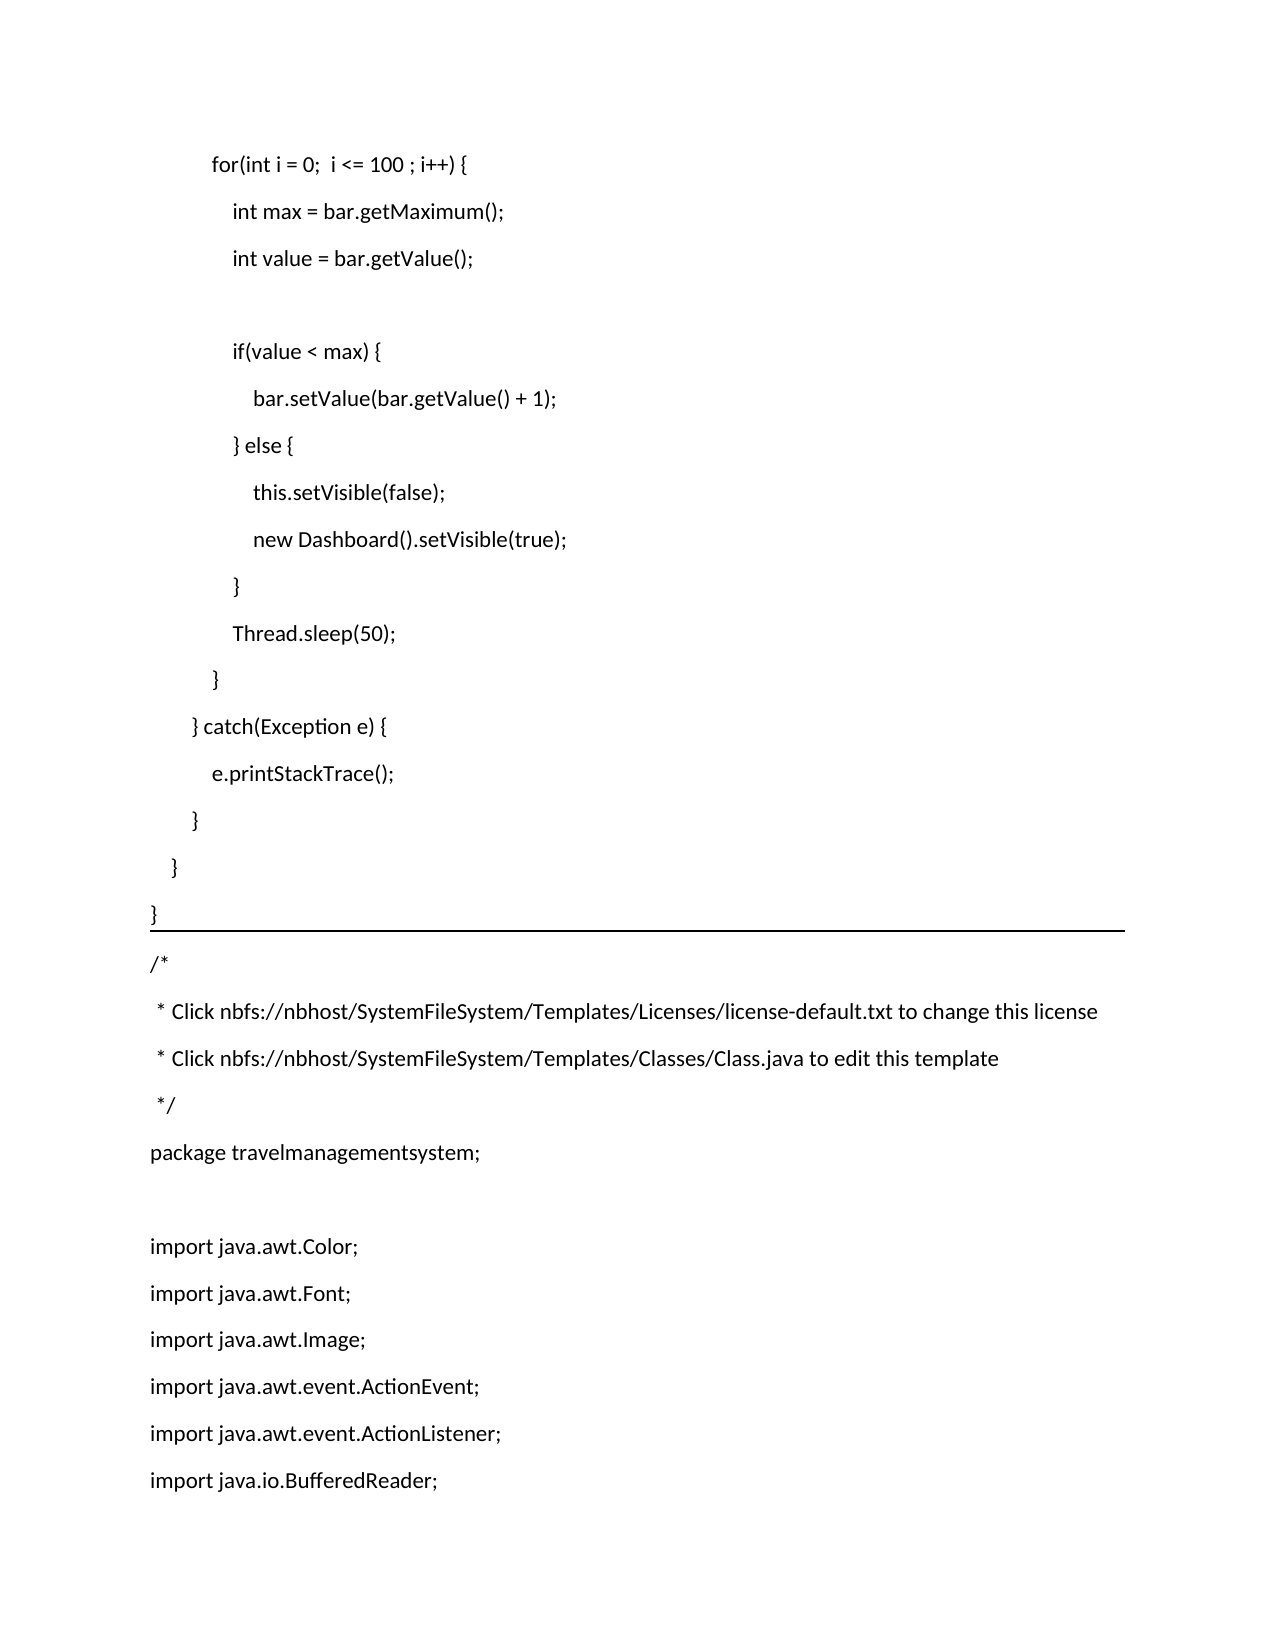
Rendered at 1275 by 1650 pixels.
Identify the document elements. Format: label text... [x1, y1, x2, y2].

text this.setVisible(false); [150, 478, 1125, 506]
text } [150, 806, 1125, 834]
text import java.awt.event.ActionEvent; [150, 1372, 1125, 1400]
text */ [150, 1091, 1125, 1119]
text for(int i = 0; i <= 100 ; i++) { [150, 150, 1125, 178]
text } catch(Exception e) { [150, 712, 1125, 741]
text import java.awt.Color; [150, 1232, 1125, 1260]
text import java.awt.Font; [150, 1279, 1125, 1307]
text import java.io.BufferedReader; [150, 1466, 1125, 1494]
text if(value < max) { [150, 337, 1125, 366]
text bar.setValue(bar.getValue() + 1); [150, 384, 1125, 412]
text /* [150, 951, 1125, 978]
text } [150, 666, 1125, 694]
text * Click nbfs://nbhost/SystemFileSystem/Templates/Classes/Class.java to edit this template [150, 1044, 1125, 1072]
text int value = bar.getValue(); [150, 244, 1125, 272]
text * Click nbfs://nbhost/SystemFileSystem/Templates/Licenses/license-default.txt to change this license [150, 997, 1125, 1025]
text } [150, 572, 1125, 600]
text package travelmanagementsystem; [150, 1138, 1125, 1166]
text } [150, 853, 1125, 881]
text int max = bar.getMaximum(); [150, 197, 1125, 225]
text new Dashboard().setVisible(true); [150, 525, 1125, 553]
text } [150, 900, 1125, 930]
text import java.awt.Image; [150, 1326, 1125, 1353]
text import java.awt.event.ActionListener; [150, 1419, 1125, 1447]
text Thread.sleep(50); [150, 619, 1125, 647]
text } else { [150, 431, 1125, 459]
text e.printStackTrace(); [150, 759, 1125, 787]
